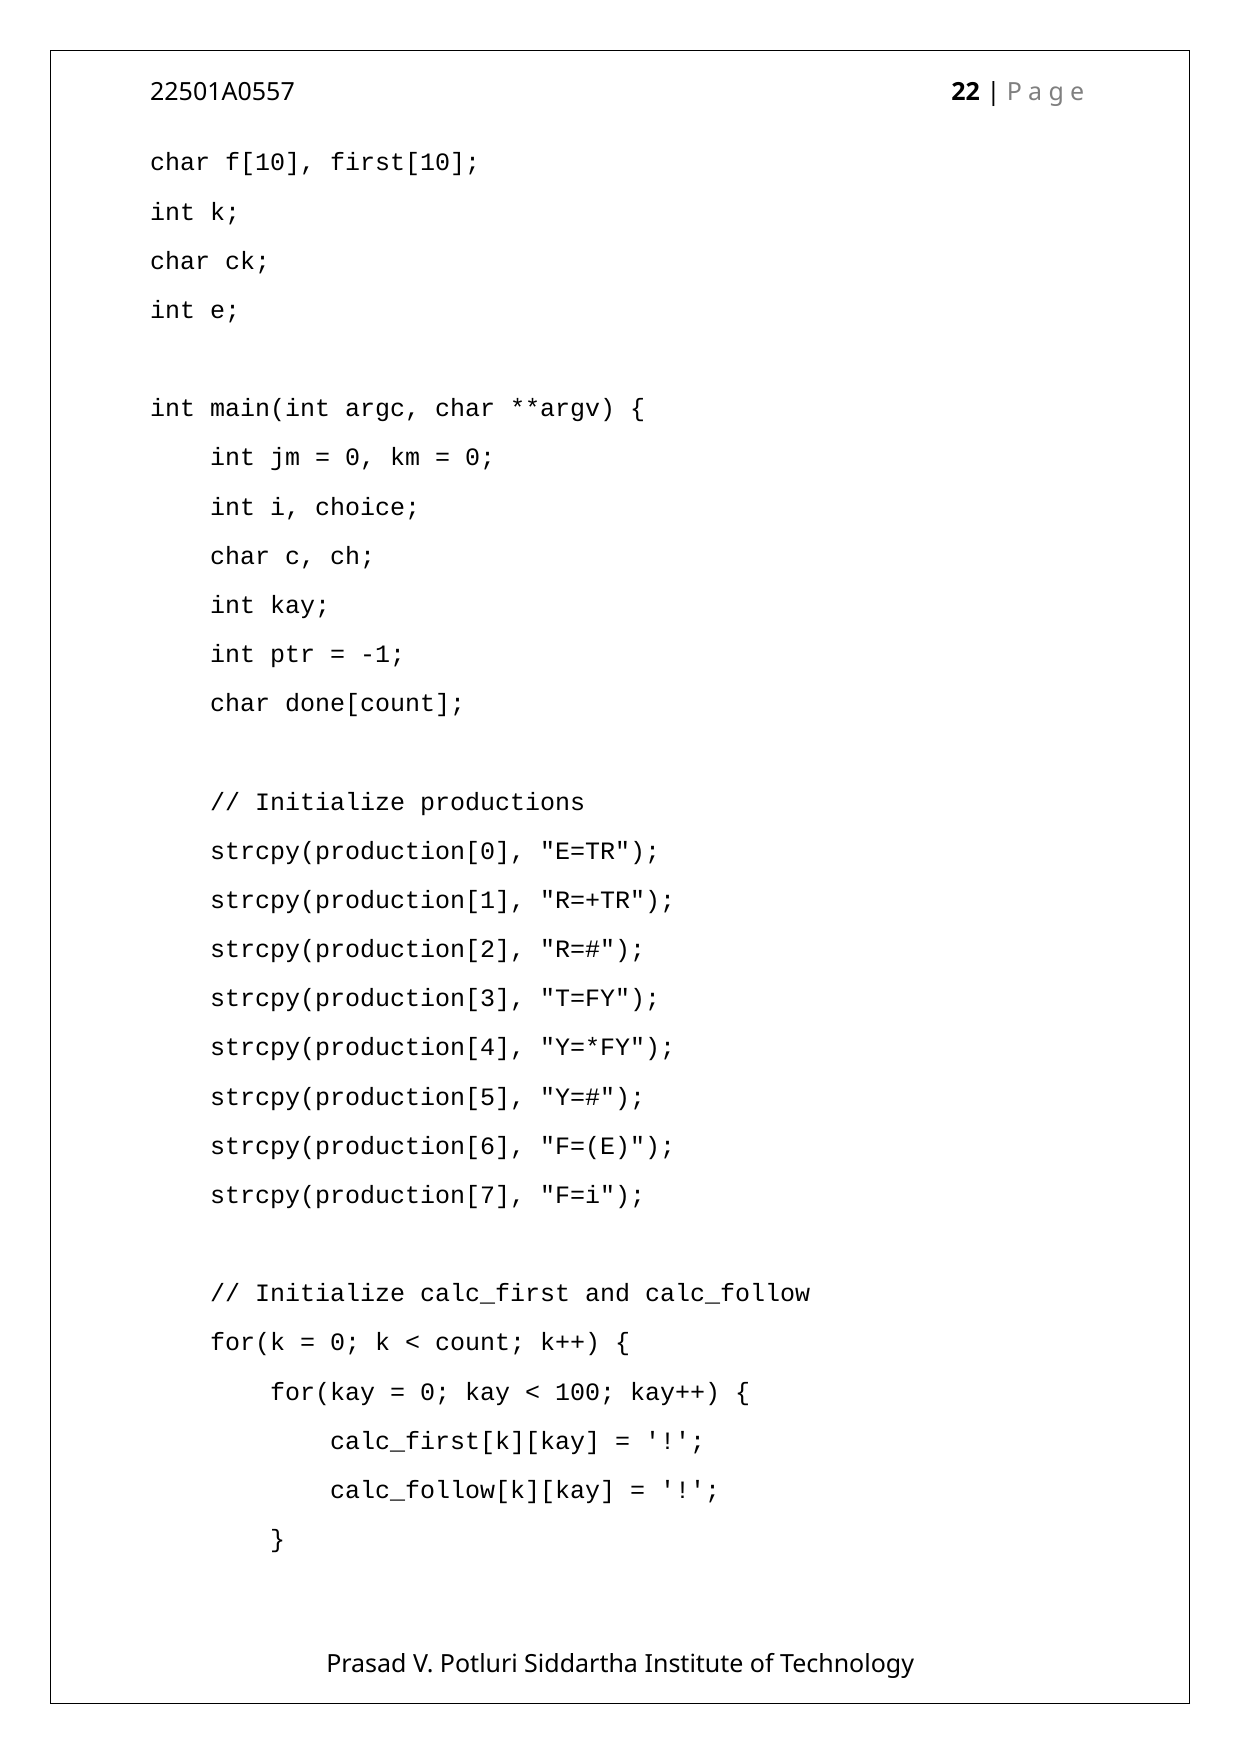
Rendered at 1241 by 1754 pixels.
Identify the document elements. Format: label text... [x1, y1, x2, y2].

text char ck; [150, 248, 1090, 277]
text for(k = 0; k < count; k++) { [150, 1330, 1090, 1358]
text strcpy(production[6], "F=(E)"); [150, 1133, 1090, 1162]
text strcpy(production[0], "E=TR"); [150, 838, 1090, 867]
text int ptr = -1; [150, 642, 1090, 670]
text // Initialize calc_first and calc_follow [150, 1281, 1090, 1309]
text int i, choice; [150, 494, 1090, 522]
text char c, ch; [150, 543, 1090, 572]
text for(kay = 0; kay < 100; kay++) { [150, 1379, 1090, 1407]
text int k; [150, 199, 1090, 227]
text char f[10], first[10]; [150, 150, 1090, 178]
text // Initialize productions [150, 789, 1090, 817]
text strcpy(production[2], "R=#"); [150, 937, 1090, 965]
text int main(int argc, char **argv) { [150, 396, 1090, 424]
text char done[count]; [150, 691, 1090, 719]
text int e; [150, 297, 1090, 326]
text strcpy(production[1], "R=+TR"); [150, 887, 1090, 916]
text calc_follow[k][kay] = '!'; [150, 1477, 1090, 1506]
text int kay; [150, 592, 1090, 621]
text calc_first[k][kay] = '!'; [150, 1428, 1090, 1457]
text strcpy(production[7], "F=i"); [150, 1182, 1090, 1211]
text strcpy(production[5], "Y=#"); [150, 1084, 1090, 1112]
text } [150, 1527, 1090, 1555]
text int jm = 0, km = 0; [150, 445, 1090, 473]
text strcpy(production[4], "Y=*FY"); [150, 1035, 1090, 1063]
text strcpy(production[3], "T=FY"); [150, 986, 1090, 1014]
